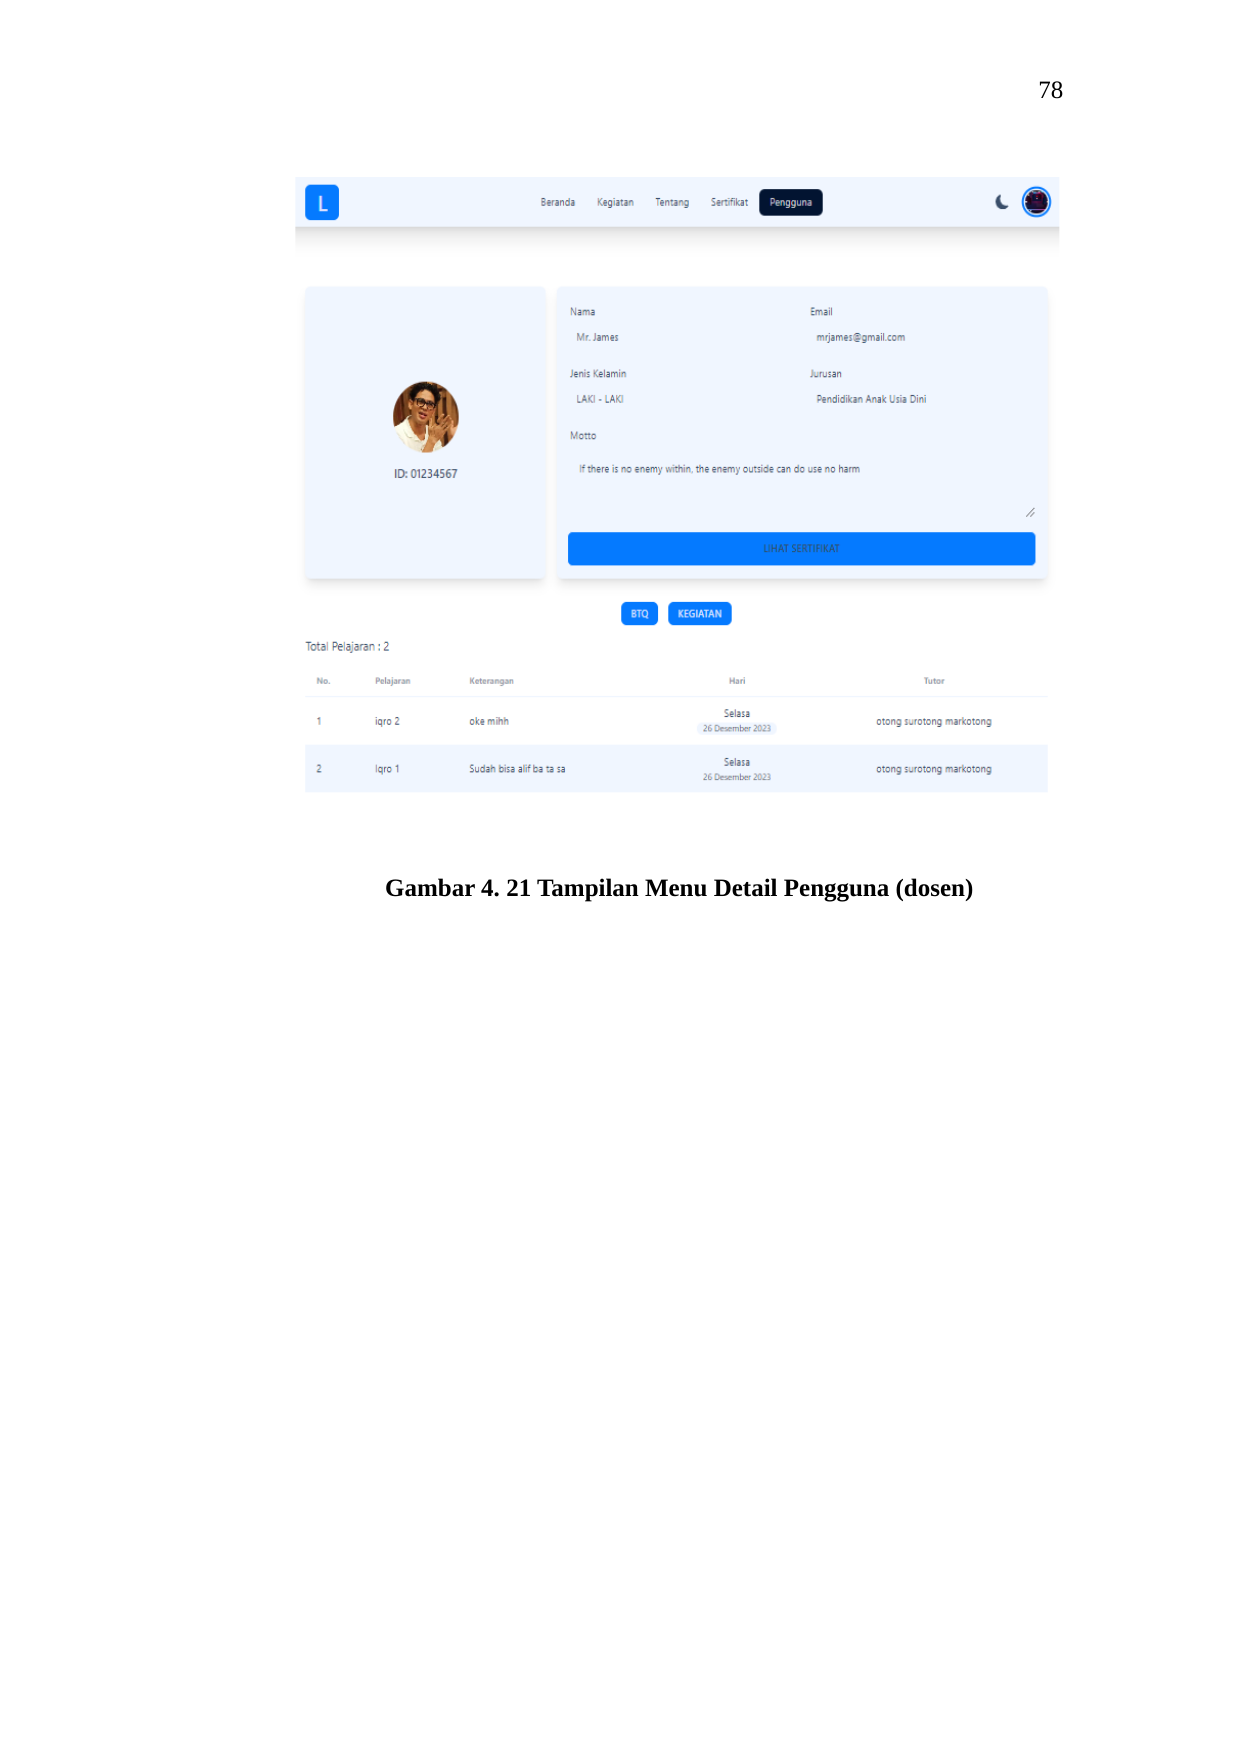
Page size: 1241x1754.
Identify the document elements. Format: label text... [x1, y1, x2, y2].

picture [295, 177, 1060, 820]
